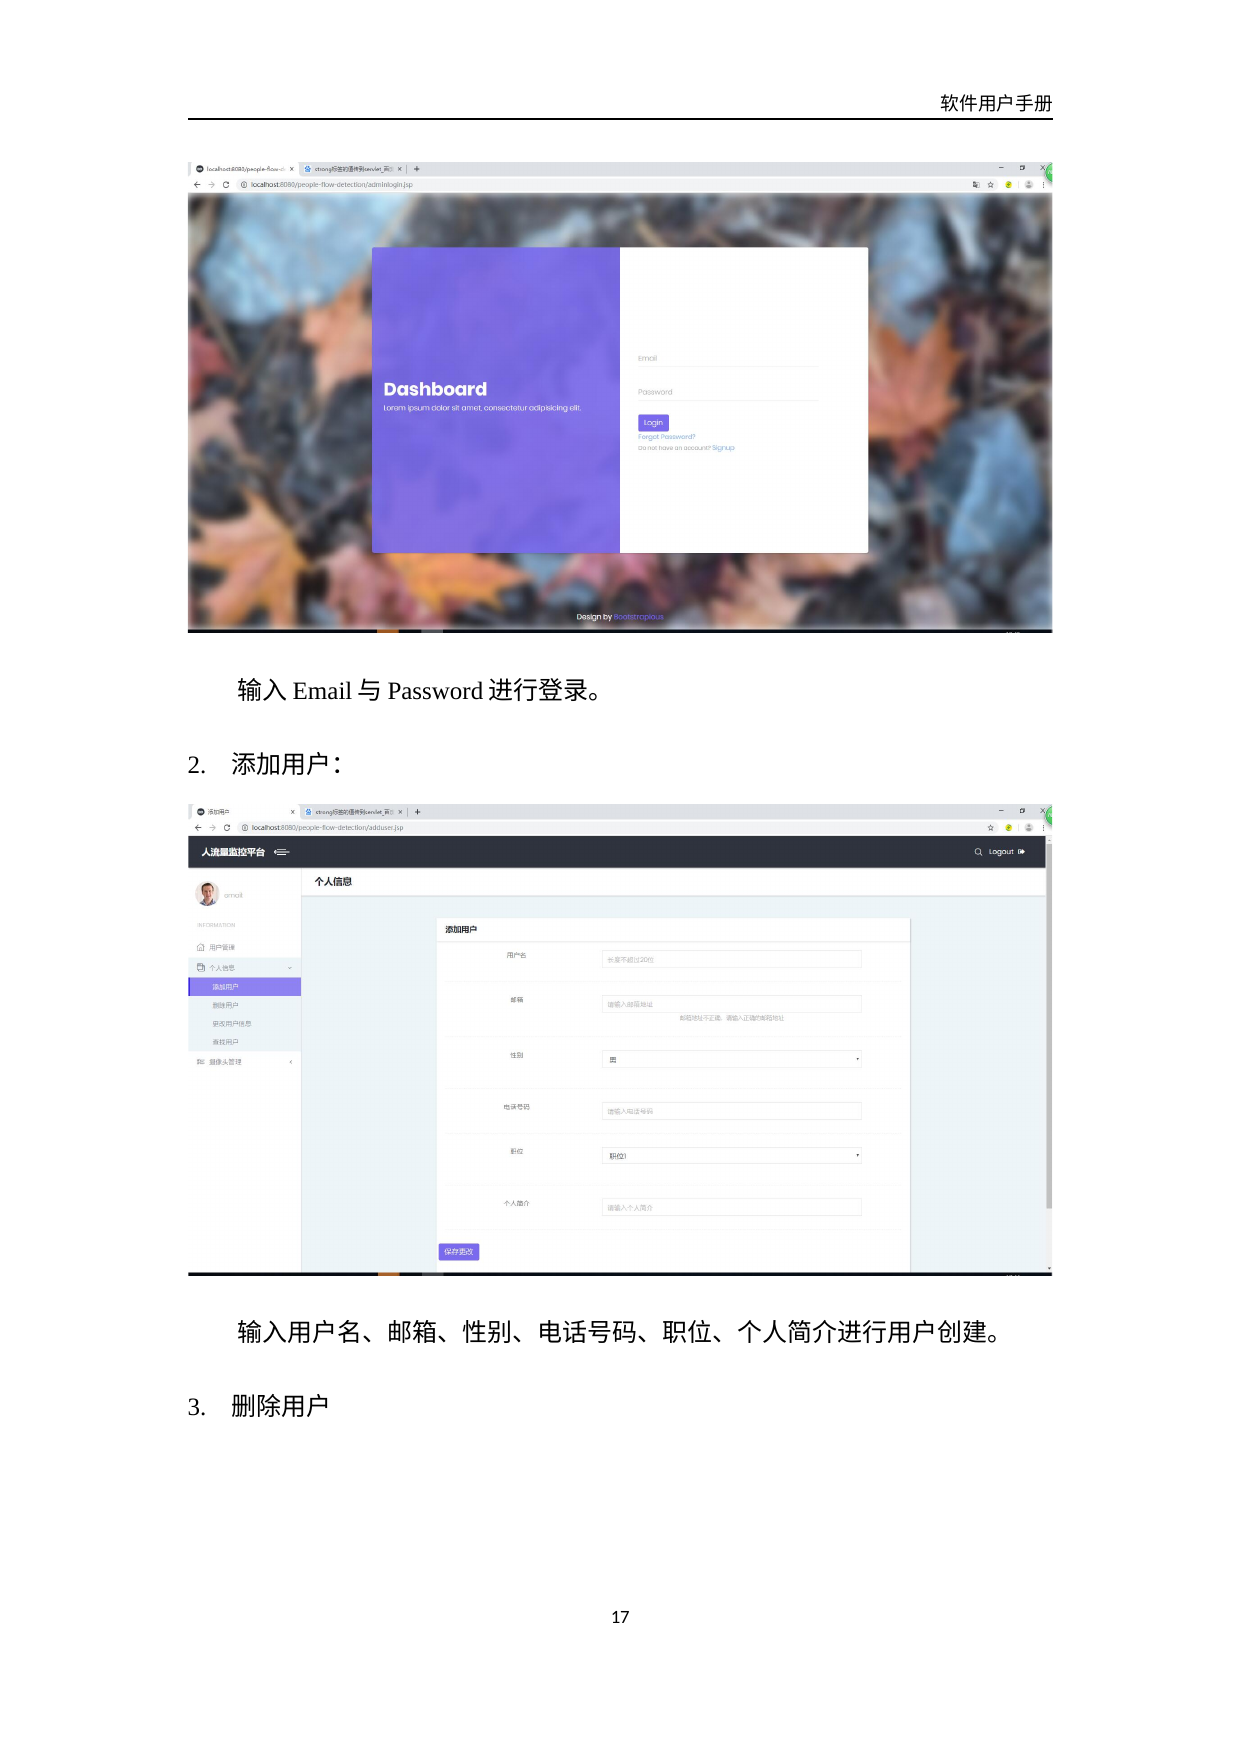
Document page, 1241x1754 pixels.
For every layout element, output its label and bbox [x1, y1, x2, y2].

picture [188, 804, 1053, 1276]
picture [187, 162, 1053, 633]
